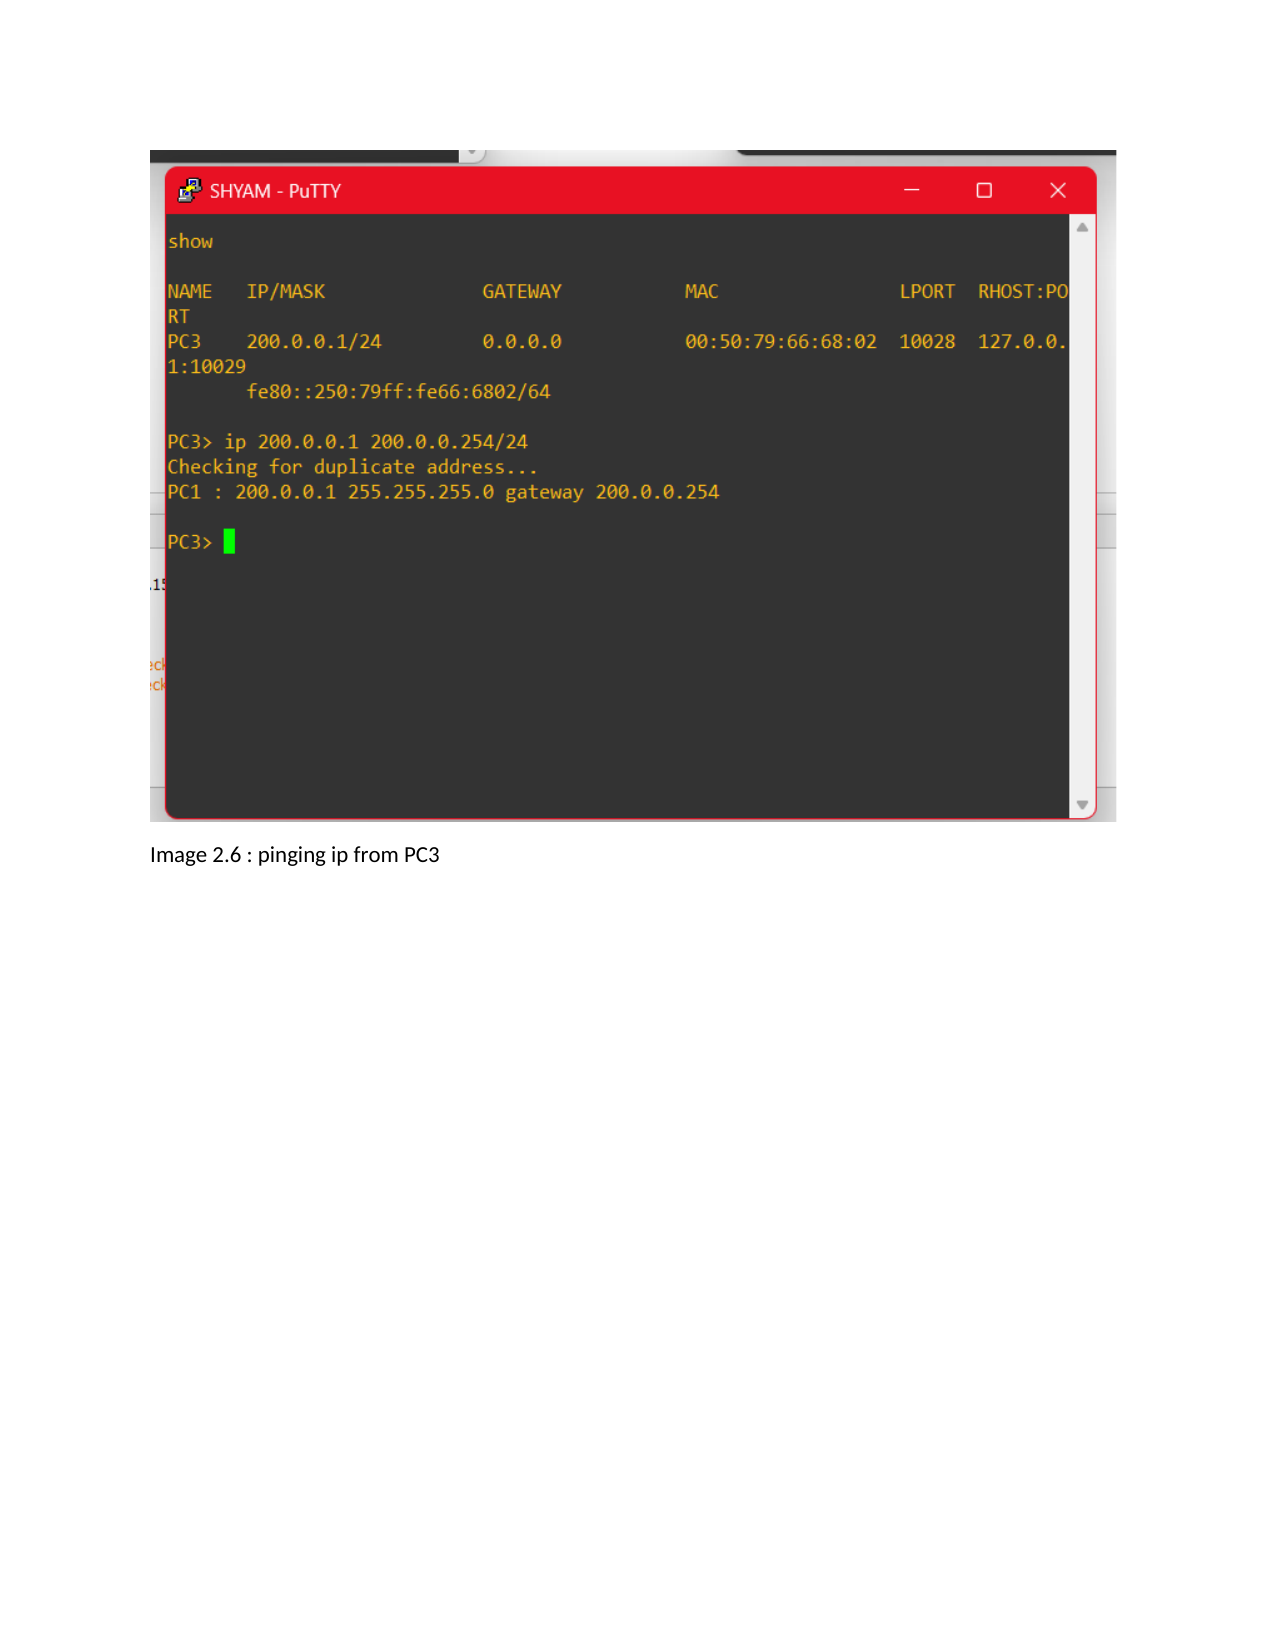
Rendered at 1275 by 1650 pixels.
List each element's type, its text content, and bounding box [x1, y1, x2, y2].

picture [150, 150, 1117, 822]
text Image 2.6 : pinging ip from PC3 [150, 840, 1125, 868]
